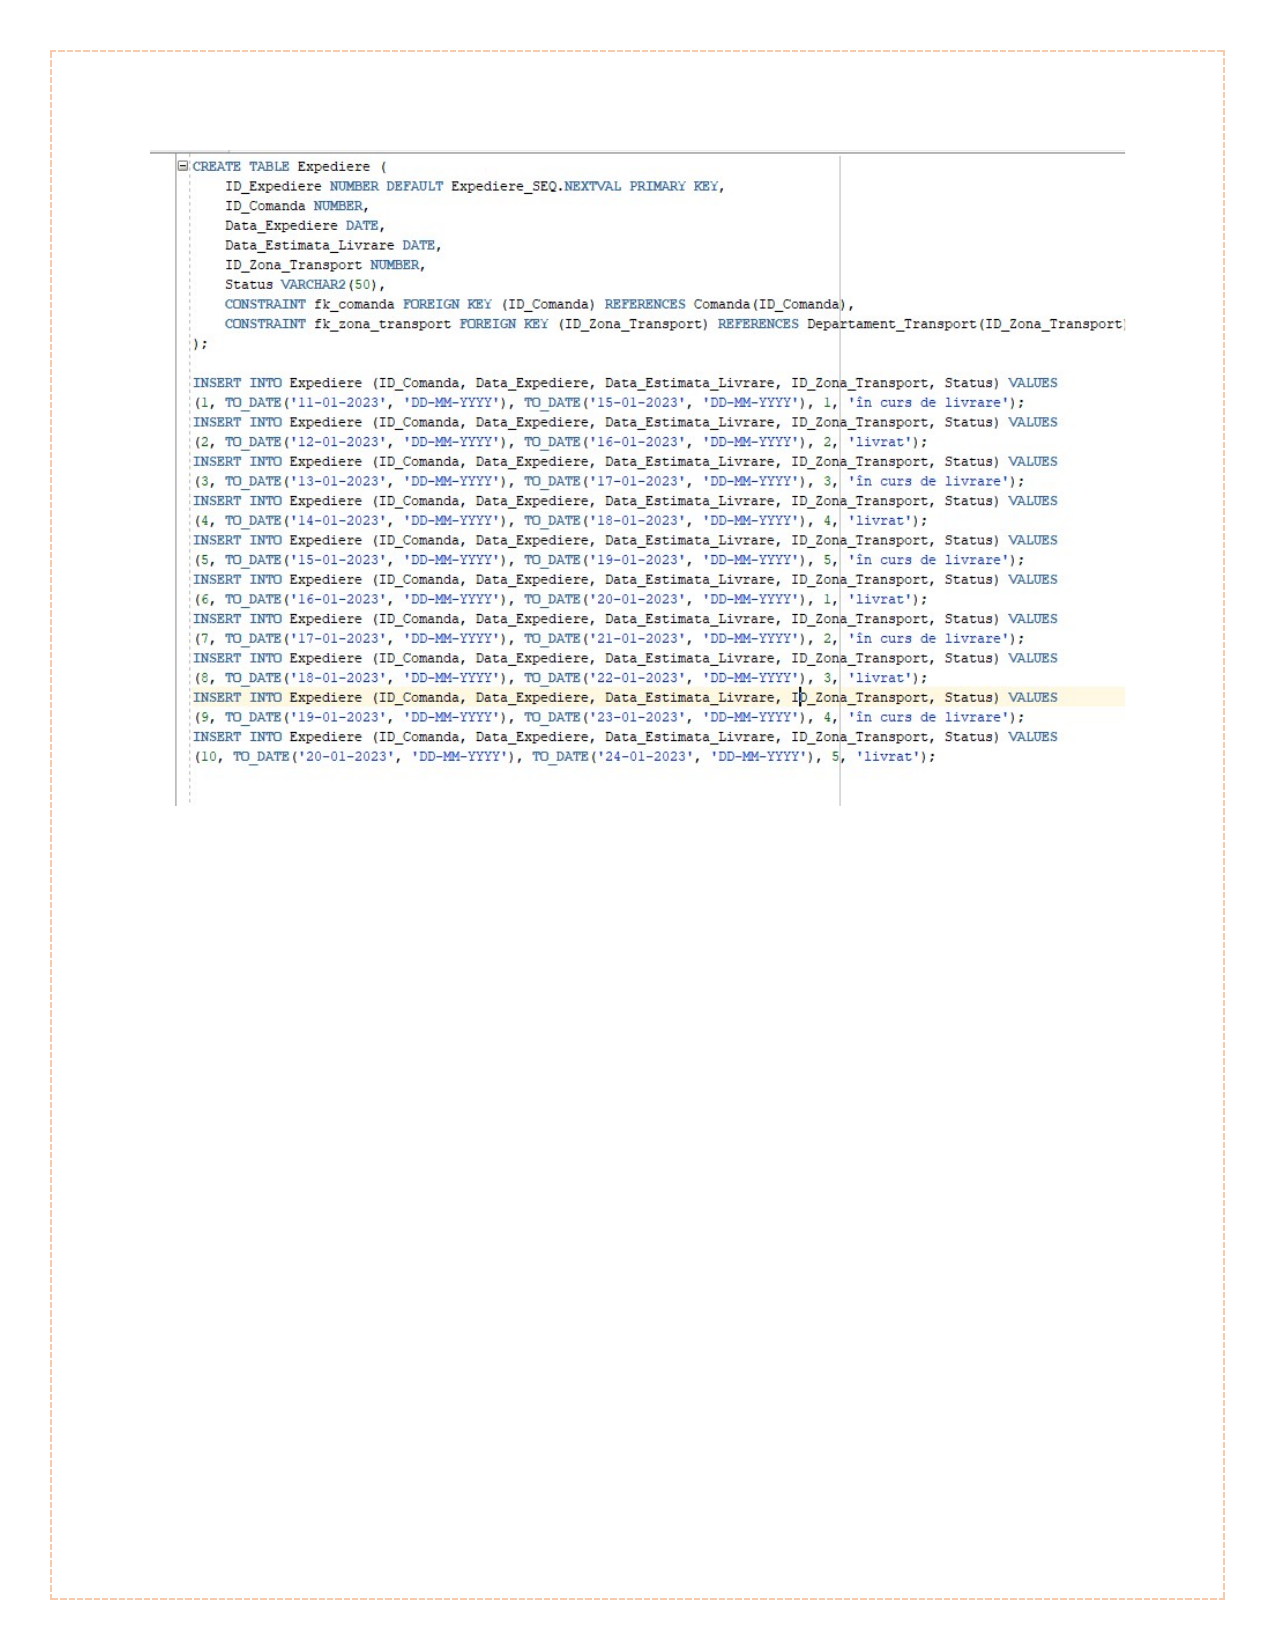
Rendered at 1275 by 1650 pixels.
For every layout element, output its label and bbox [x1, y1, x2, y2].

picture [150, 150, 1125, 806]
